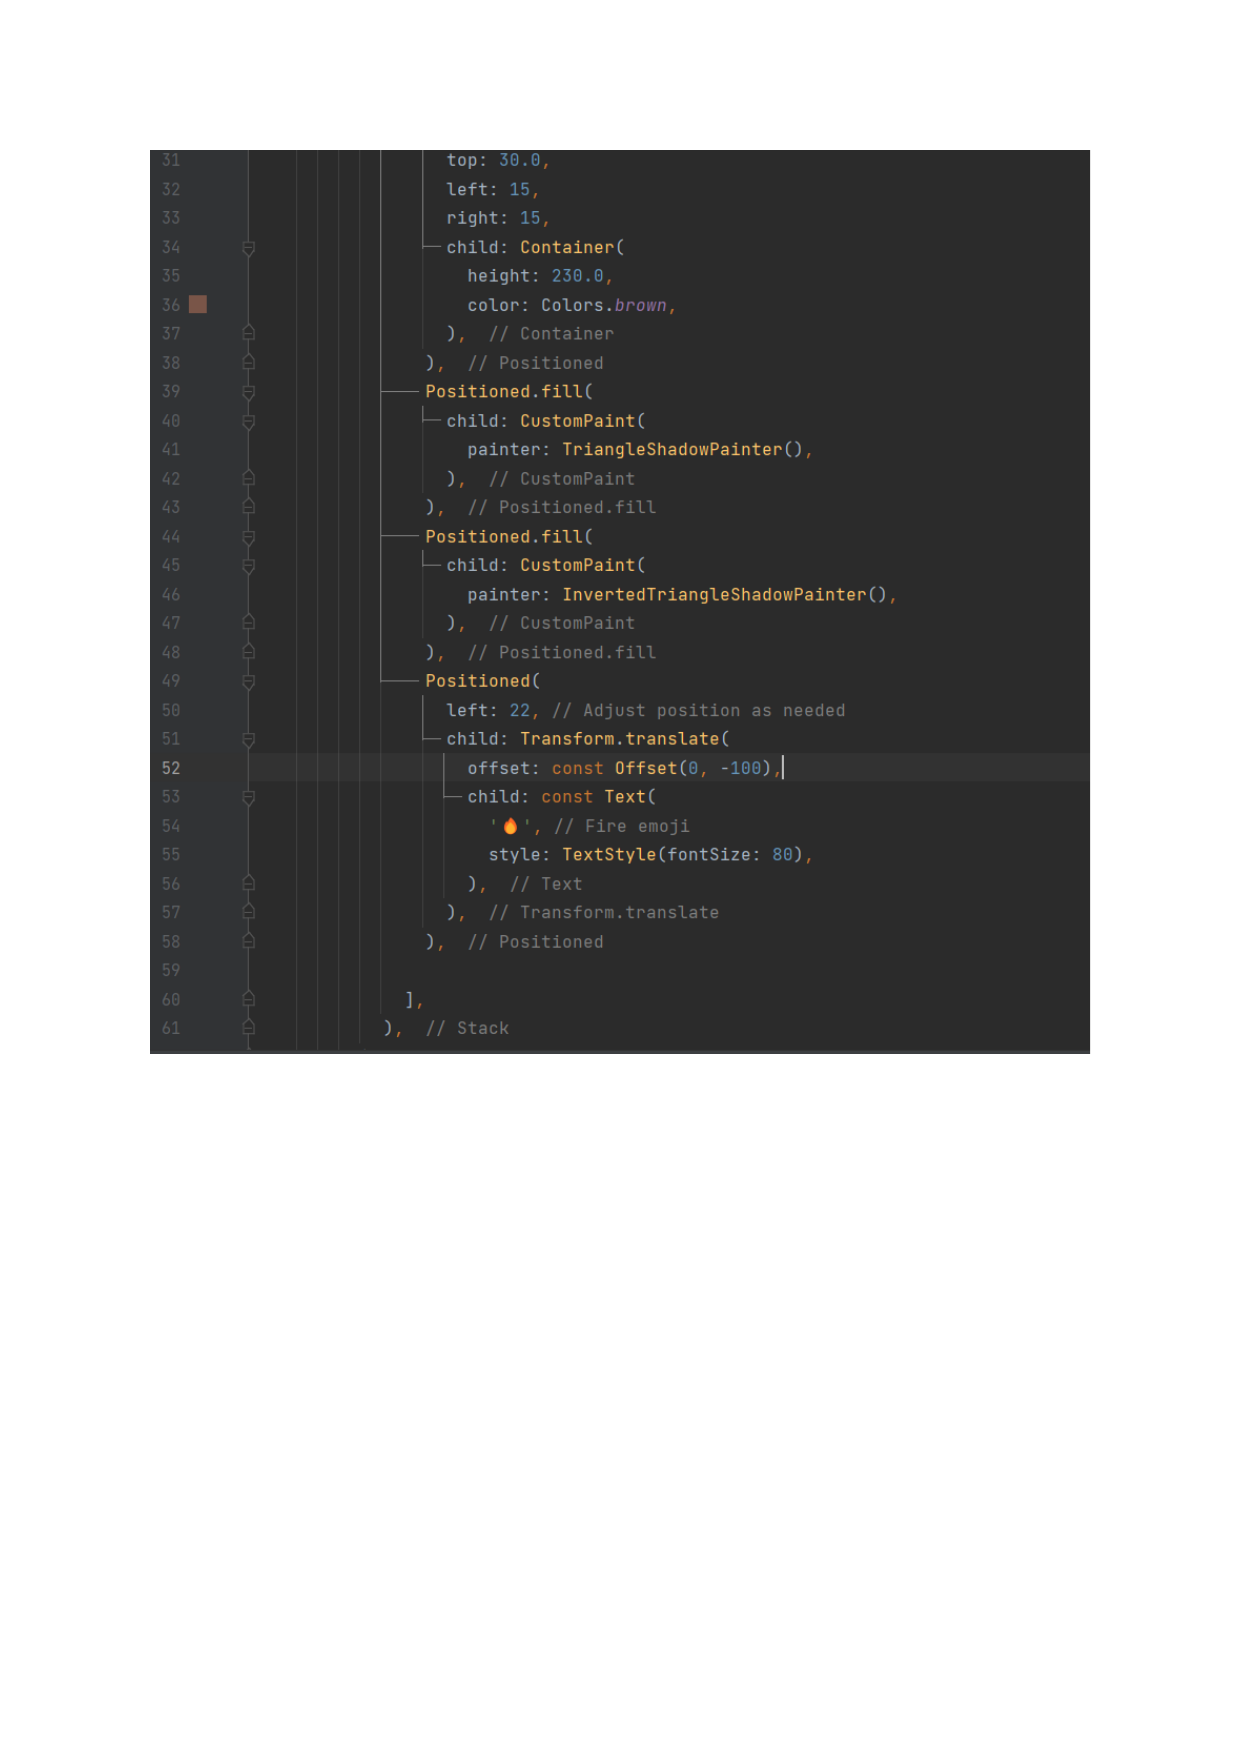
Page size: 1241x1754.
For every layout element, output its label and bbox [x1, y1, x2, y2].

picture [150, 150, 1091, 1054]
